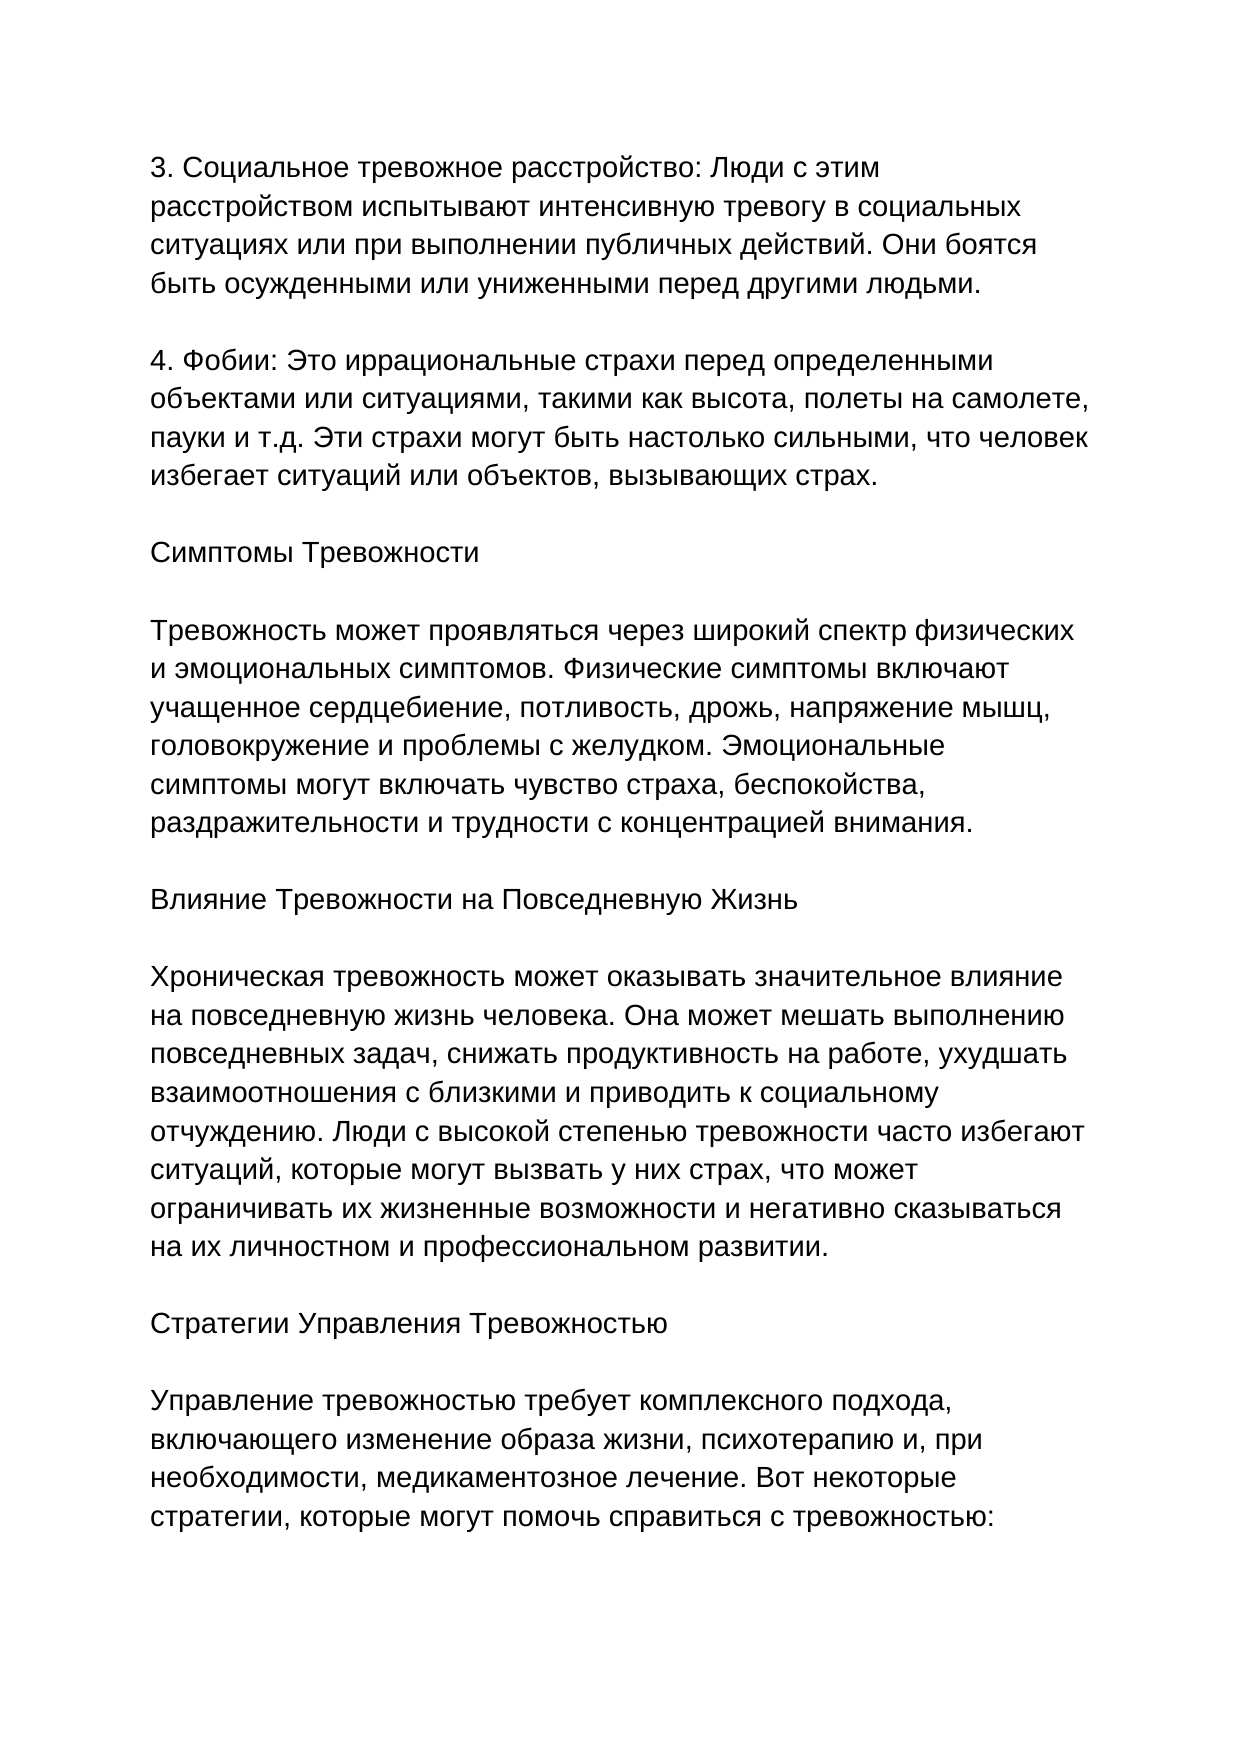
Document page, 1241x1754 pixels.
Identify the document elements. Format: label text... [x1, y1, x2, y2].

text Стратегии Управления Тревожностью [150, 1306, 1090, 1340]
text Управление тревожностью требует комплексного подхода, включающего изменение образа жизни, психотерапию и, при необходимости, медикаментозное лечение. Вот некоторые стратегии, которые могут помочь справиться с тревожностью: [150, 1383, 1090, 1532]
text 3. Социальное тревожное расстройство: Люди с этим расстройством испытывают интенсивную тревогу в социальных ситуациях или при выполнении публичных действий. Они боятся быть осужденными или униженными перед другими людьми. [150, 150, 1090, 299]
text Симптомы Тревожности [150, 535, 1090, 569]
text Тревожность может проявляться через широкий спектр физических и эмоциональных симптомов. Физические симптомы включают учащенное сердцебиение, потливость, дрожь, напряжение мышц, головокружение и проблемы с желудком. Эмоциональные симптомы могут включать чувство страха, беспокойства, раздражительности и трудности с концентрацией внимания. [150, 612, 1090, 839]
text Хроническая тревожность может оказывать значительное влияние на повседневную жизнь человека. Она может мешать выполнению повседневных задач, снижать продуктивность на работе, ухудшать взаимоотношения с близкими и приводить к социальному отчуждению. Люди с высокой степенью тревожности часто избегают ситуаций, которые могут вызвать у них страх, что может ограничивать их жизненные возможности и негативно сказываться на их личностном и профессиональном развитии. [150, 959, 1090, 1263]
text 4. Фобии: Это иррациональные страхи перед определенными объектами или ситуациями, такими как высота, полеты на самолете, пауки и т.д. Эти страхи могут быть настолько сильными, что человек избегает ситуаций или объектов, вызывающих страх. [150, 343, 1090, 492]
text Влияние Тревожности на Повседневную Жизнь [150, 882, 1090, 916]
